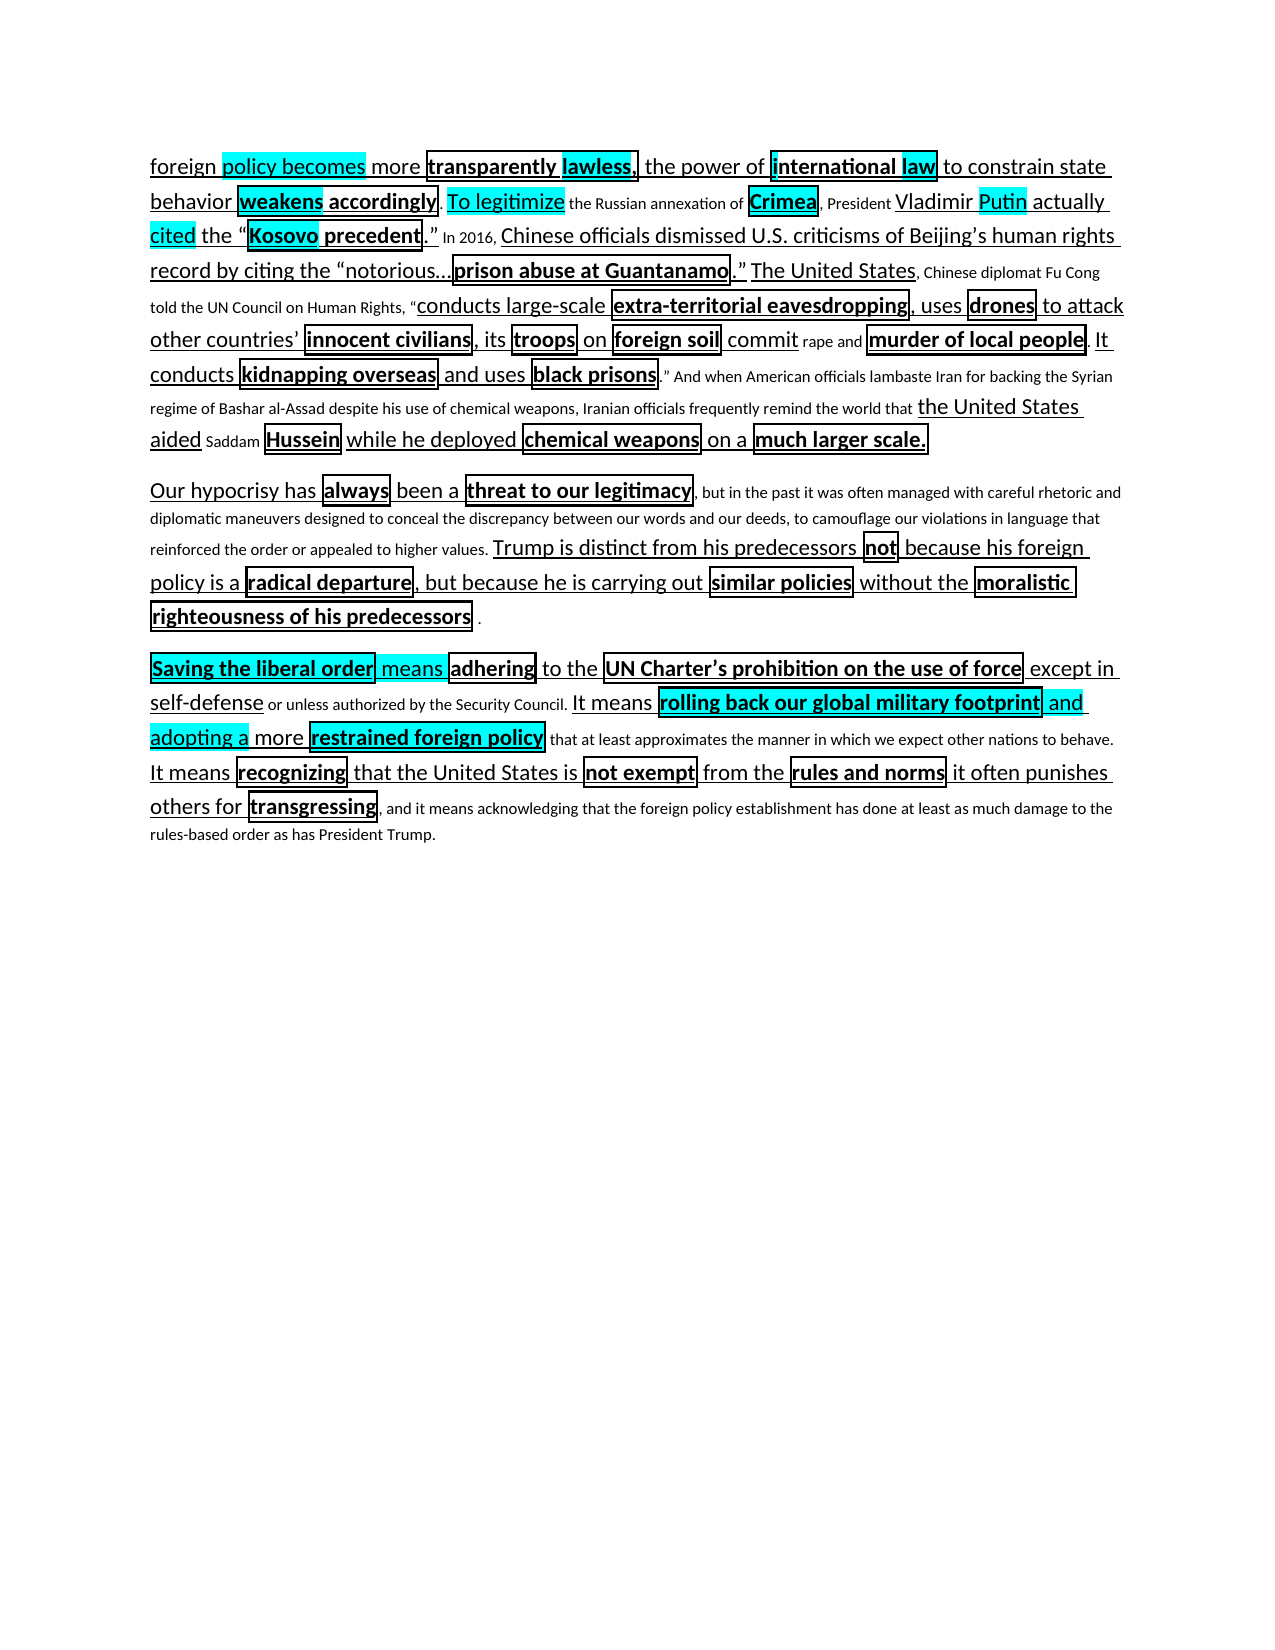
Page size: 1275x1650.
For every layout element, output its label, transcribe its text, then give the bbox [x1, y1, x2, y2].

text Our hypocrisy has always been a threat to our legitimacy, but in the past it was often managed with careful rhetoric and diplomatic maneuvers designed to conceal the discrepancy between our words and our deeds, to camouflage our violations in language that reinforced the order or appealed to higher values. Trump is distinct from his predecessors not because his foreign policy is a radical departure, but because he is carrying out similar policies without the moralistic righteousness of his predecessors . [150, 474, 1125, 632]
text Saving the liberal order means adhering to the UN Charter’s prohibition on the use of force except in self-defense or unless authorized by the Security Council. It means rolling back our global military footprint and adopting a more restrained foreign policy that at least approximates the manner in which we expect other nations to behave. It means recognizing that the United States is not exempt from the rules and norms it often punishes others for transgressing, and it means acknowledging that the foreign policy establishment has done at least as much damage to the rules-based order as has President Trump. [150, 652, 1125, 844]
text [150, 150, 1125, 455]
